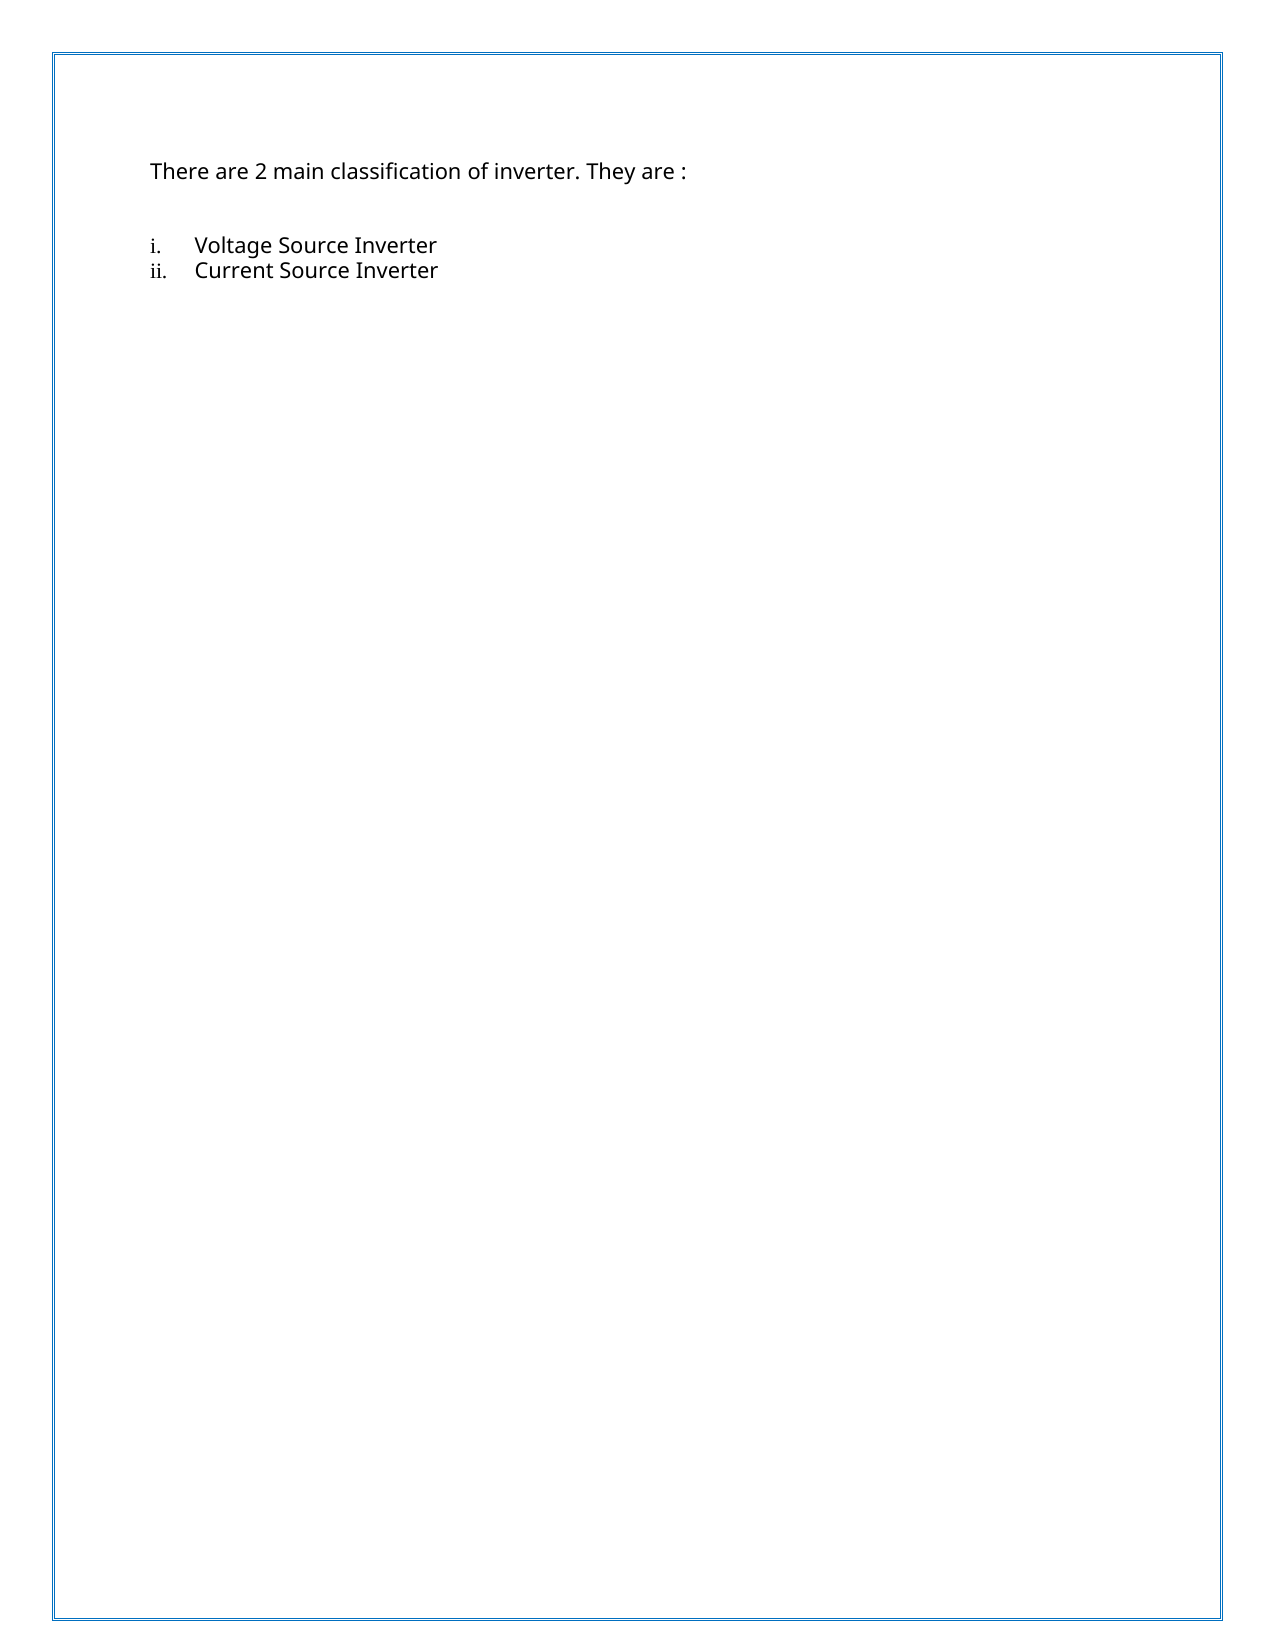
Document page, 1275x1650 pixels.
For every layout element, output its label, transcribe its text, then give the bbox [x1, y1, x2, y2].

list Voltage Source Inverter [150, 233, 1139, 258]
list Current Source Inverter [150, 258, 1139, 284]
text There are 2 main classification of inverter. They are : [150, 156, 1139, 186]
